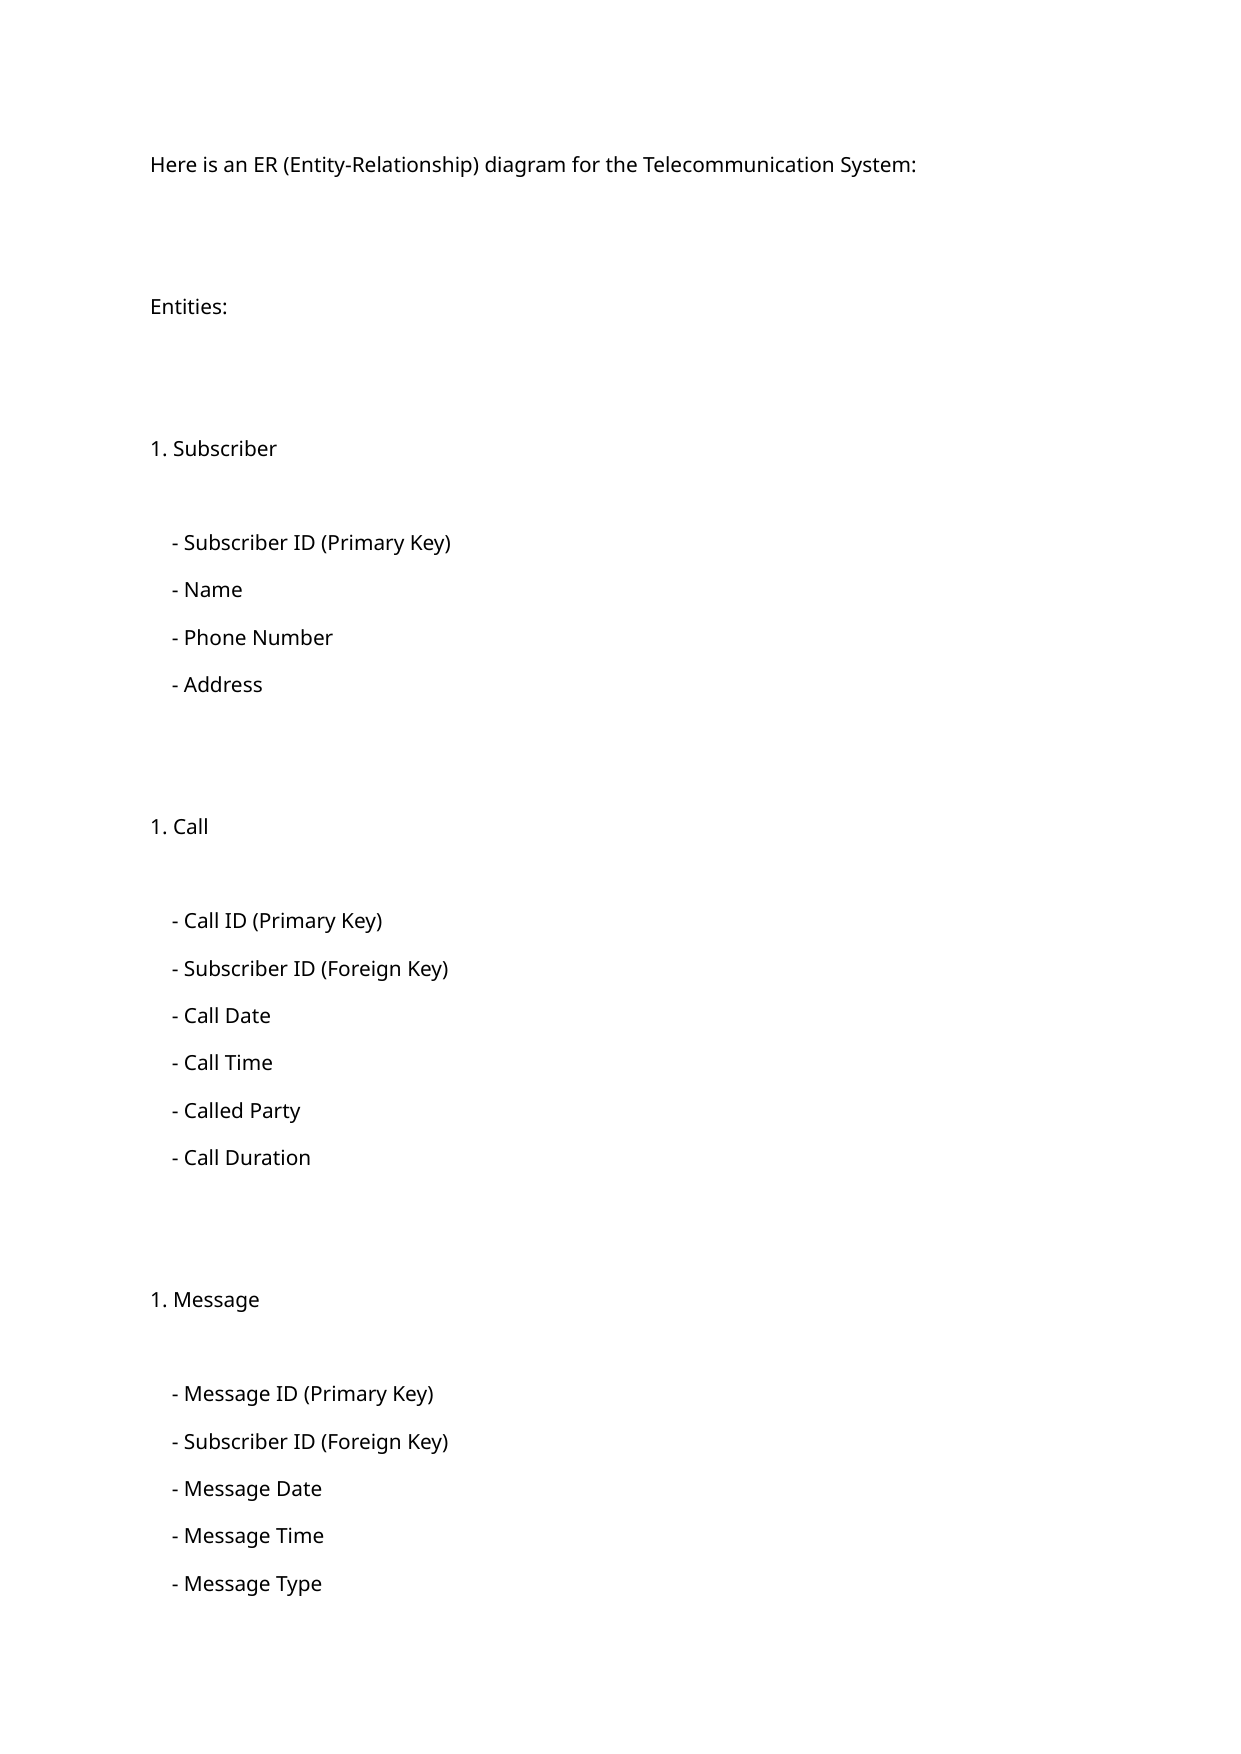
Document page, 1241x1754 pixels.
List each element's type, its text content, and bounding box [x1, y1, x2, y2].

text - Message Time [150, 1521, 1090, 1550]
text - Call Date [150, 1001, 1090, 1030]
text - Subscriber ID (Foreign Key) [150, 1427, 1090, 1455]
text - Message ID (Primary Key) [150, 1379, 1090, 1408]
text - Subscriber ID (Foreign Key) [150, 954, 1090, 982]
text - Message Type [150, 1569, 1090, 1597]
text 1. Call [150, 812, 1090, 841]
text - Call Time [150, 1048, 1090, 1077]
text - Message Date [150, 1474, 1090, 1503]
text - Call Duration [150, 1143, 1090, 1172]
text - Call ID (Primary Key) [150, 907, 1090, 935]
text Here is an ER (Entity-Relationship) diagram for the Telecommunication System: [150, 150, 1090, 178]
text Entities: [150, 292, 1090, 320]
text - Subscriber ID (Primary Key) [150, 528, 1090, 557]
text - Name [150, 576, 1090, 604]
text 1. Message [150, 1285, 1090, 1313]
text - Address [150, 670, 1090, 699]
text - Called Party [150, 1096, 1090, 1124]
text - Phone Number [150, 623, 1090, 651]
text 1. Subscriber [150, 434, 1090, 462]
